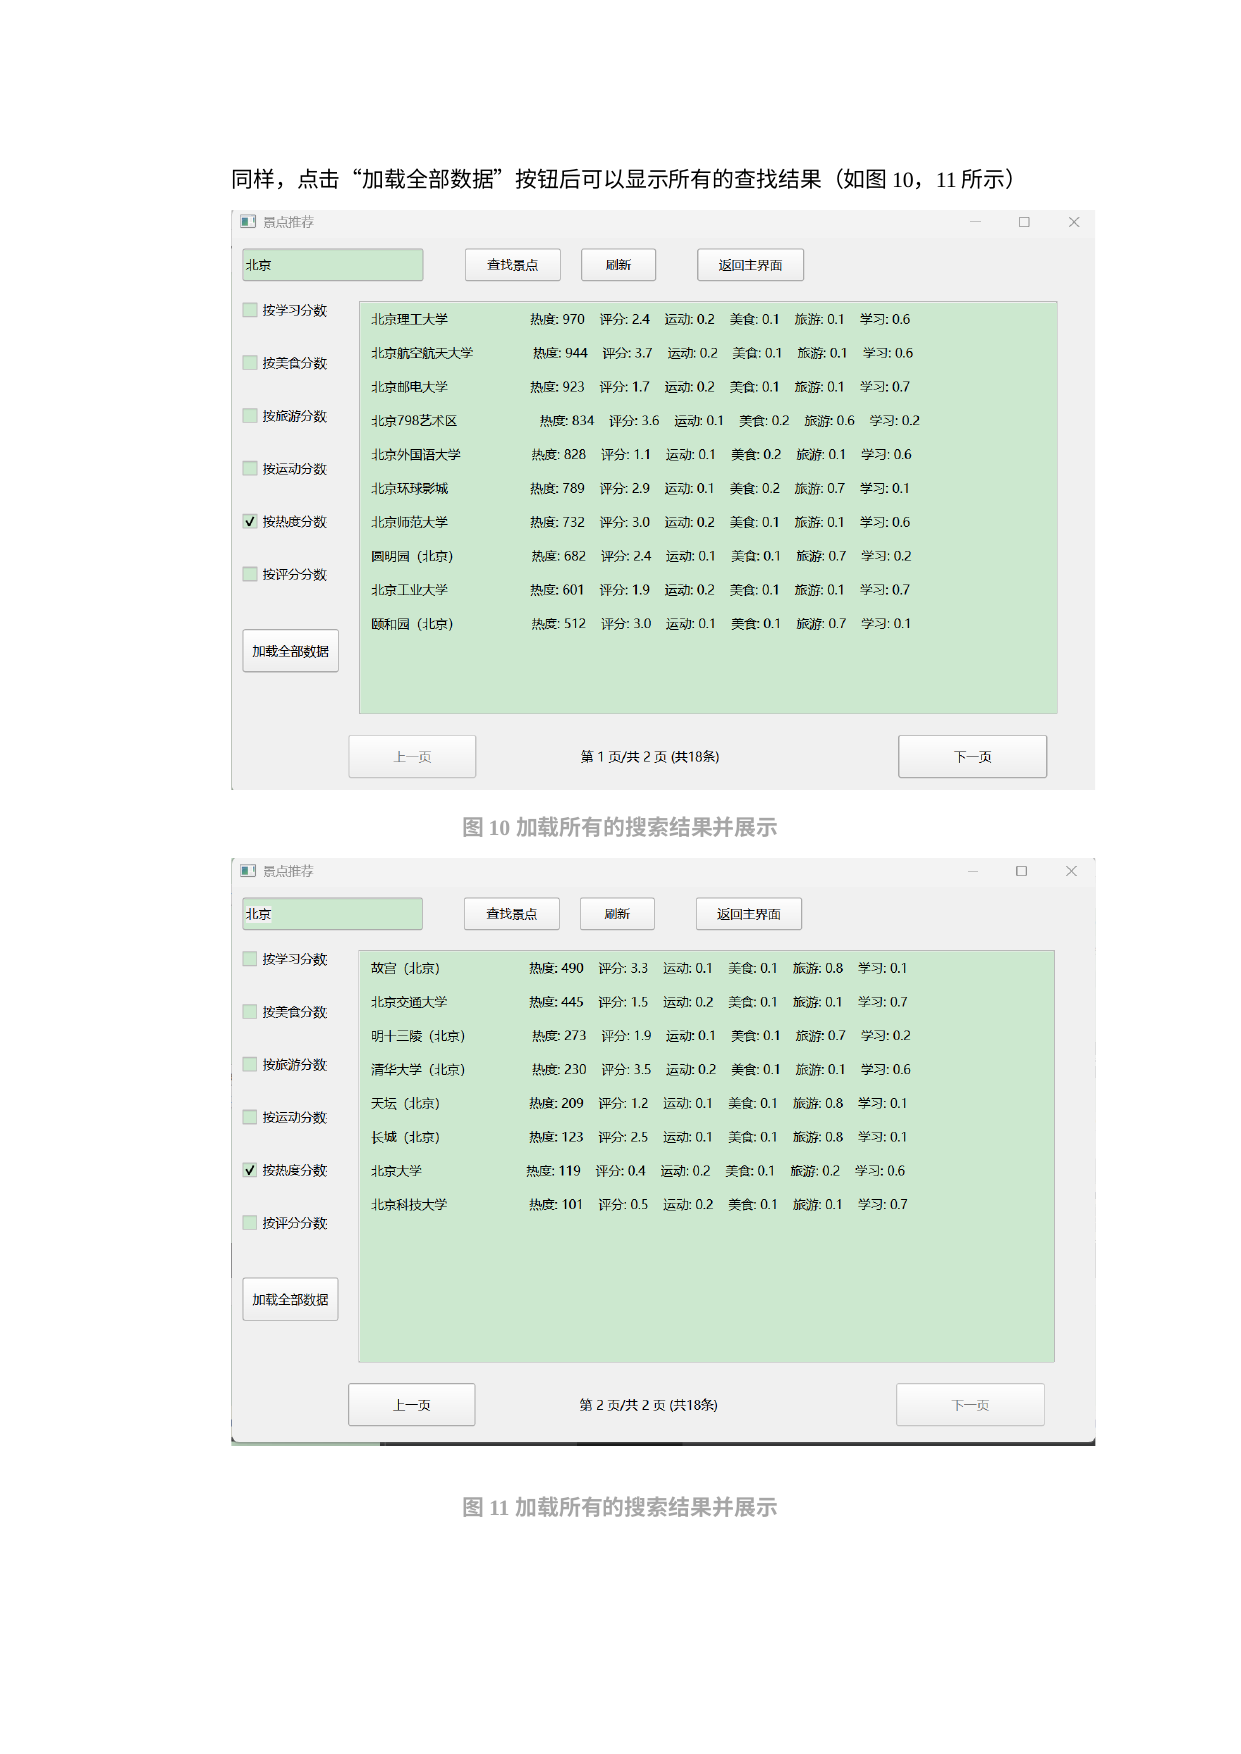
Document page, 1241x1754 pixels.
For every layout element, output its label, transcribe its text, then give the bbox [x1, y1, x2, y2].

text 图11 加载所有的搜索结果并展示 [187, 1490, 1053, 1522]
picture [231, 858, 1096, 1446]
text 图10 加载所有的搜索结果并展示 [187, 810, 1053, 842]
picture [231, 210, 1096, 790]
text 同样，点击“加载全部数据”按钮后可以显示所有的查找结果（如图10，11所示） [187, 162, 1053, 194]
